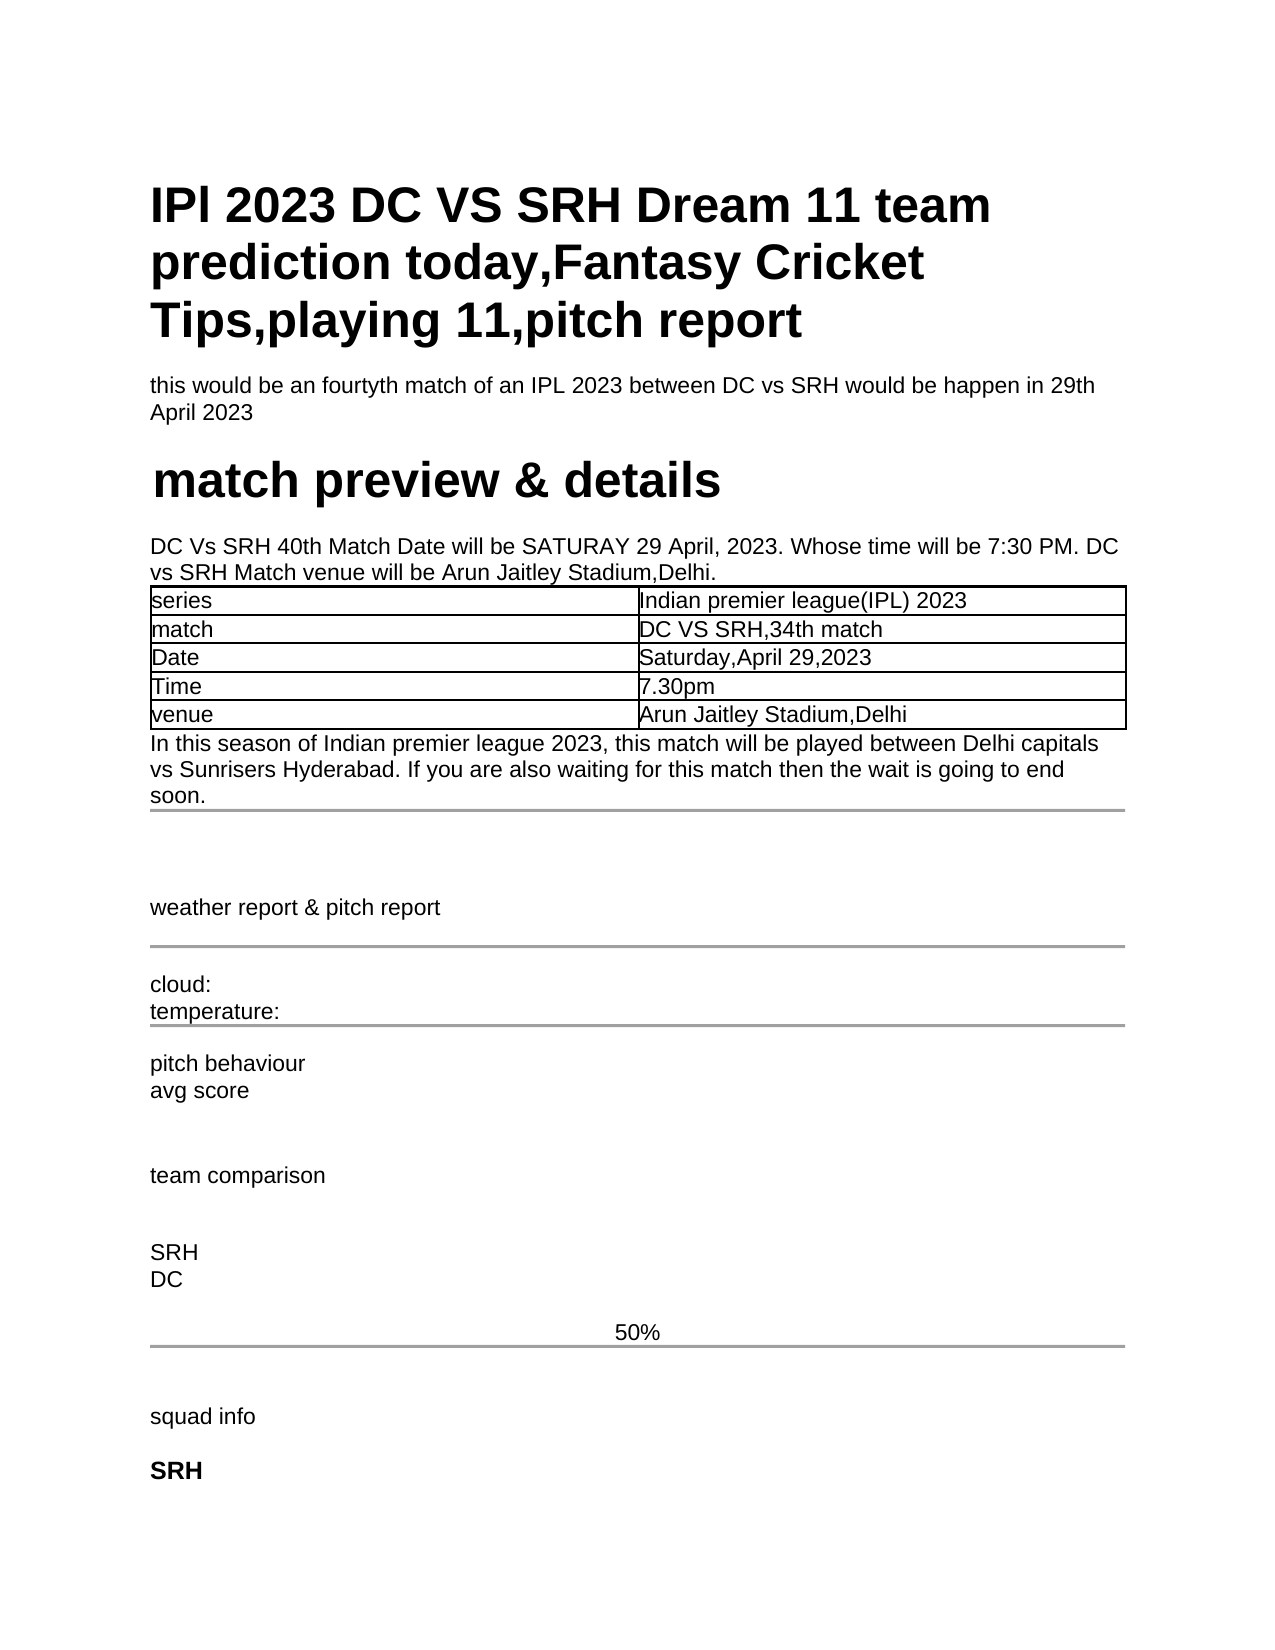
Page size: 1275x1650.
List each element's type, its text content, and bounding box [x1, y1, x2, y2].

table_cell venue [152, 701, 638, 728]
table_header Indian premier league(IPL) 2023 [640, 588, 1125, 614]
table_cell Date [152, 644, 638, 671]
subtitle IPl 2023 DC VS SRH Dream 11 team prediction today,Fantasy Cricket Tips,playing 11,pitch report [150, 175, 1125, 347]
text this would be an fourtyth match of an IPL 2023 between DC vs SRH would be happen in 29th April 2023 [150, 372, 1125, 425]
text cloud: [150, 949, 1125, 998]
subtitle match preview & details [150, 450, 1125, 508]
text avg score [150, 1077, 1125, 1103]
table_cell Arun Jaitley Stadium,Delhi [640, 701, 1125, 728]
table_cell match [152, 616, 638, 642]
text 50% [150, 1318, 1125, 1344]
text temperature: [150, 998, 1125, 1024]
text pitch behaviour [150, 1028, 1125, 1077]
text squad info [150, 1403, 1125, 1430]
subtitle SRH [150, 1456, 1125, 1485]
text DC Vs SRH 40th Match Date will be SATURAY 29 April, 2023. Whose time will be 7:30 PM. DC vs SRH Match venue will be Arun Jaitley Stadium,Delhi. [150, 533, 1125, 585]
text team comparison [150, 1162, 1125, 1188]
text SRH [150, 1239, 1125, 1266]
text In this season of Indian premier league 2023, this match will be played between Delhi capitals vs Sunrisers Hyderabad. If you are also waiting for this match then the wait is going to end soon. [150, 730, 1125, 808]
table_header series [152, 588, 638, 614]
table_cell Time [152, 673, 638, 699]
text weather report & pitch report [150, 894, 1125, 920]
table_cell DC VS SRH,34th match [640, 616, 1125, 642]
text DC [150, 1266, 1125, 1292]
table_cell 7.30pm [640, 673, 1125, 699]
table_cell Saturday,April 29,2023 [640, 644, 1125, 671]
